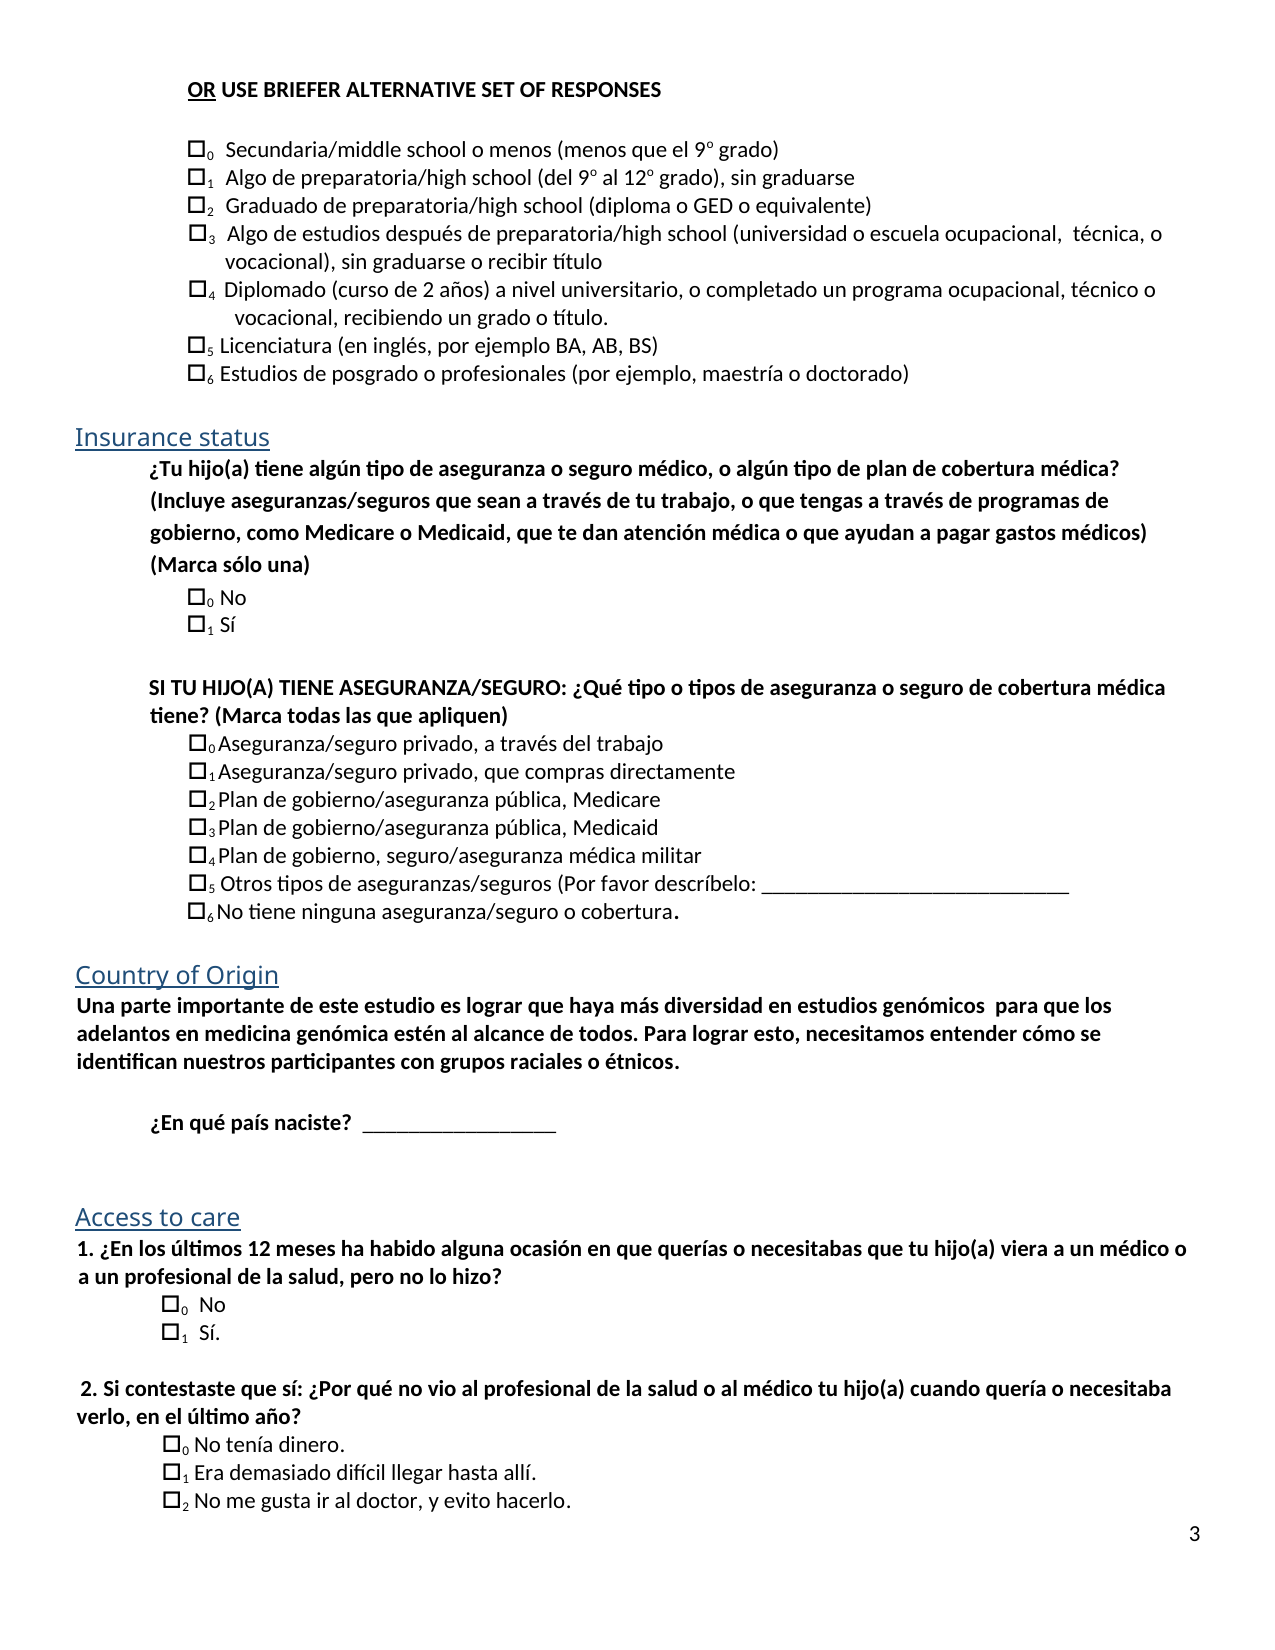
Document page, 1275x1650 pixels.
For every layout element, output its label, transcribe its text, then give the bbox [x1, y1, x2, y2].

subtitle Insurance status [75, 420, 1200, 454]
text 0 Aseguranza/seguro privado, a través del trabajo [187, 729, 1200, 757]
text 1 Era demasiado difícil llegar hasta allí. [141, 1458, 1200, 1486]
text 3 Plan de gobierno/aseguranza pública, Medicaid [187, 813, 1200, 841]
text 3 Algo de estudios después de preparatoria/high school (universidad o escuela ocupacional, técnica, o vocacional), sin graduarse o recibir título [187, 219, 1200, 276]
text ¿En qué país naciste? _________________ [150, 1108, 1200, 1136]
text 1 Sí. [160, 1318, 1200, 1346]
text 6 Estudios de posgrado o profesionales (por ejemplo, maestría o doctorado) [186, 359, 1200, 388]
text 5 Licenciatura (en inglés, por ejemplo BA, AB, BS) [186, 332, 1200, 359]
text 0 No [186, 583, 1200, 611]
text 2 Graduado de preparatoria/high school (diploma o GED o equivalente) [186, 191, 1200, 219]
text 4 Diplomado (curso de 2 años) a nivel universitario, o completado un programa ocupacional, técnico o vocacional, recibiendo un grado o título. [187, 276, 1200, 332]
text ¿Tu hijo(a) tiene algún tipo de aseguranza o seguro médico, o algún tipo de plan de cobertura médica? (Incluye aseguranzas/seguros que sean a través de tu trabajo, o que tengas a través de programas de gobierno, como Medicare o Medicaid, que te dan atención médica o que ayudan a pagar gastos médicos) (Marca sólo una) [148, 454, 1200, 578]
text 1. ¿En los últimos 12 meses ha habido alguna ocasión en que querías o necesitabas que tu hijo(a) viera a un médico o a un profesional de la salud, pero no lo hizo? [76, 1234, 1200, 1290]
text 2. Si contestaste que sí: ¿Por qué no vio al profesional de la salud o al médico tu hijo(a) cuando quería o necesitaba verlo, en el último año? [75, 1374, 1200, 1430]
text 1 Sí [150, 611, 1200, 639]
text Una parte importante de este estudio es lograr que haya más diversidad en estudios genómicos para que los adelantos en medicina genómica estén al alcance de todos. Para lograr esto, necesitamos entender cómo se identifican nuestros participantes con grupos raciales o étnicos. [76, 991, 1200, 1076]
subtitle Access to care [75, 1200, 1200, 1234]
text SI TU HIJO(A) TIENE ASEGURANZA/SEGURO: ¿Qué tipo o tipos de aseguranza o seguro de cobertura médica tiene? (Marca todas las que apliquen) [148, 673, 1200, 729]
text 4 Plan de gobierno, seguro/aseguranza médica militar [187, 841, 1200, 869]
text 2 Plan de gobierno/aseguranza pública, Medicare [187, 785, 1200, 813]
text 1 Aseguranza/seguro privado, que compras directamente [187, 757, 1200, 785]
text 0 No tenía dinero. [141, 1430, 1200, 1458]
text 5 Otros tipos de aseguranzas/seguros (Por favor descríbelo: ___________________________ [150, 869, 1200, 897]
subtitle Country of Origin [75, 957, 1200, 991]
text 1 Algo de preparatoria/high school (del 9o al 12o grado), sin graduarse [186, 163, 1200, 191]
text 0 No [160, 1290, 1200, 1318]
text 2 No me gusta ir al doctor, y evito hacerlo. [141, 1486, 1200, 1514]
text 0 Secundaria/middle school o menos (menos que el 9o grado) [186, 135, 1200, 163]
text 6 No tiene ninguna aseguranza/seguro o cobertura. [186, 897, 1200, 925]
text OR USE BRIEFER ALTERNATIVE SET OF RESPONSES [187, 75, 1200, 103]
